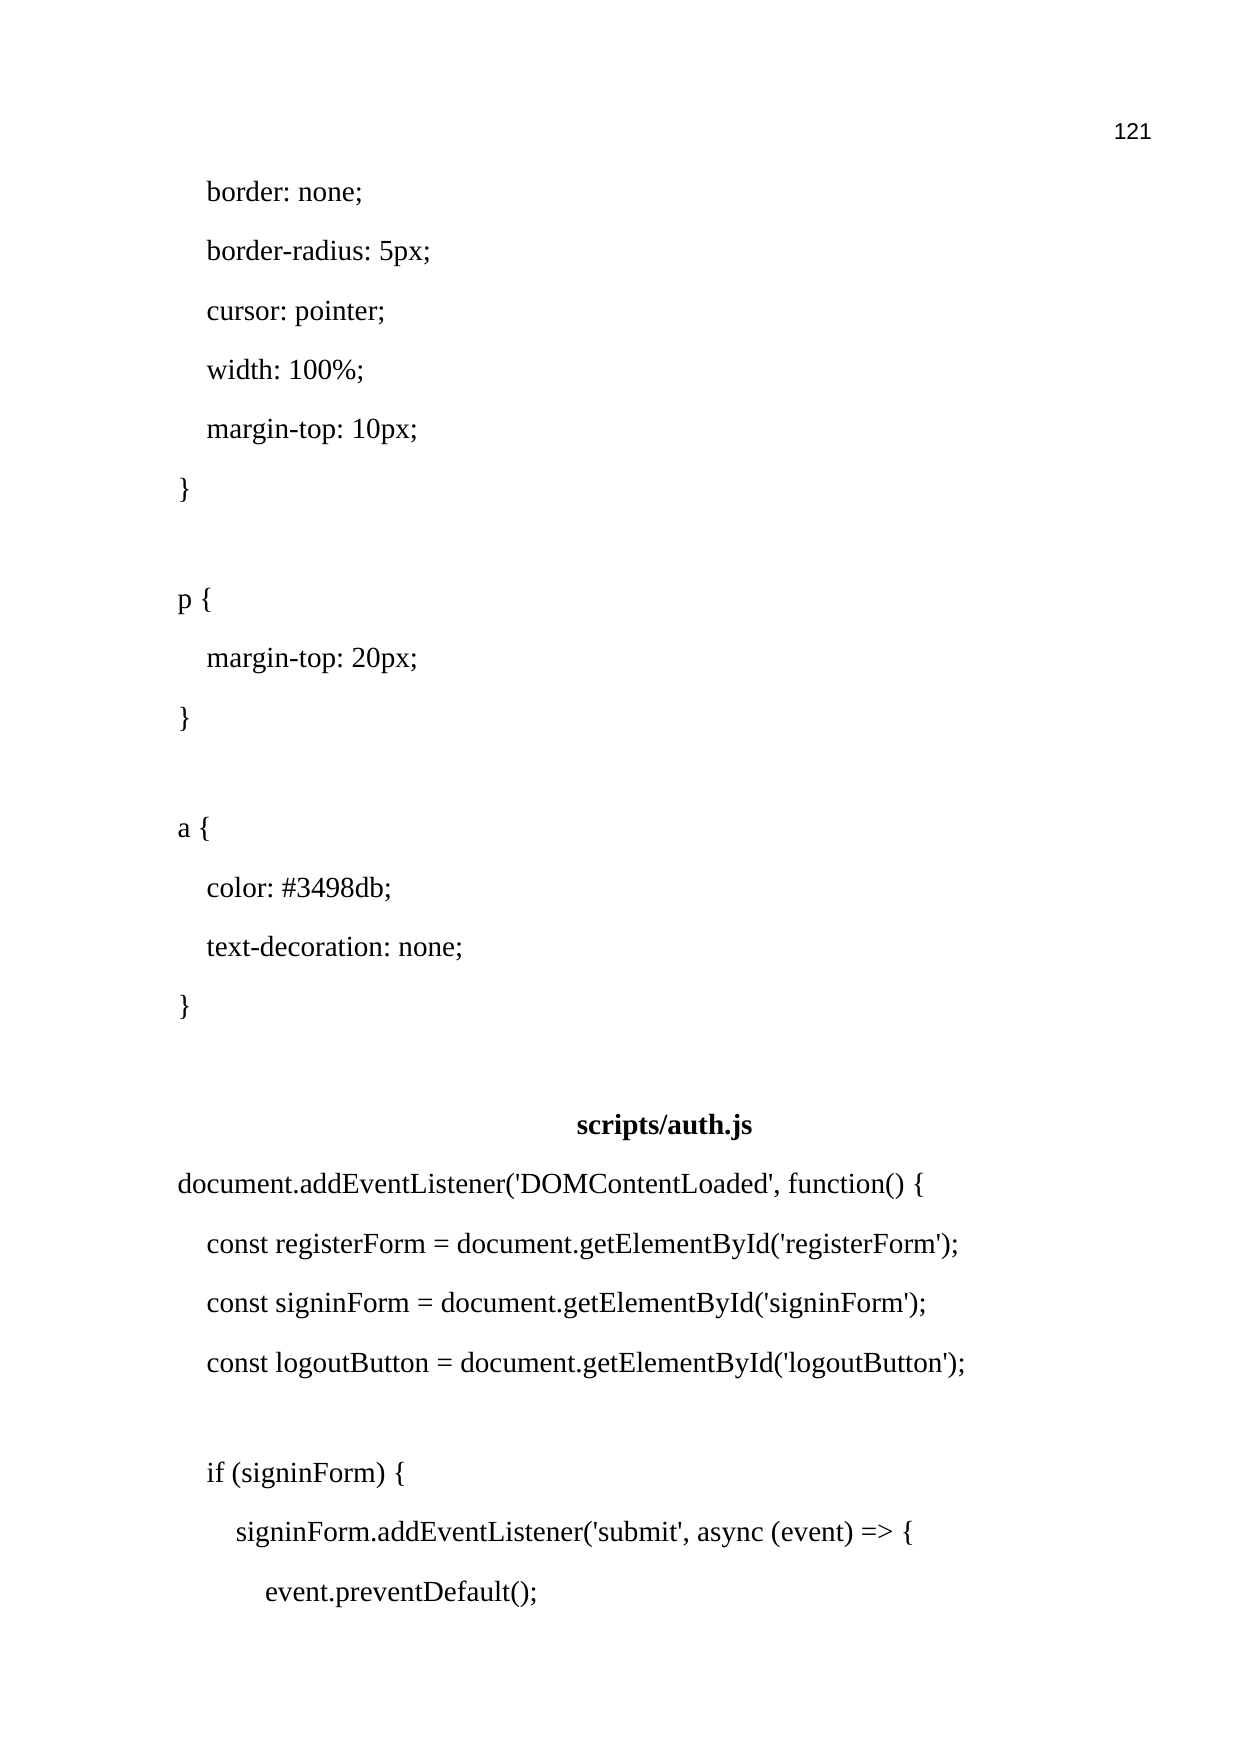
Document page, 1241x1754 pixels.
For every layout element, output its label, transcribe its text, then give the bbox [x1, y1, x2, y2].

text border: none; [177, 174, 1152, 207]
text } [177, 988, 1152, 1022]
text event.preventDefault(); [177, 1574, 1152, 1607]
text if (signinForm) { [177, 1455, 1152, 1489]
text p { [177, 581, 1152, 615]
text width: 100%; [177, 352, 1152, 386]
text margin-top: 20px; [177, 641, 1152, 674]
text color: #3498db; [177, 870, 1152, 903]
text scripts/auth.js [177, 1107, 1152, 1141]
text margin-top: 10px; [177, 411, 1152, 445]
text const registerForm = document.getElementById('registerForm'); [177, 1226, 1152, 1259]
text const signinForm = document.getElementById('signinForm'); [177, 1285, 1152, 1319]
text } [177, 471, 1152, 504]
text cursor: pointer; [177, 293, 1152, 326]
text a { [177, 810, 1152, 844]
text document.addEventListener('DOMContentLoaded', function() { [177, 1167, 1152, 1200]
text const logoutButton = document.getElementById('logoutButton'); [177, 1345, 1152, 1378]
text border-radius: 5px; [177, 233, 1152, 267]
text signinForm.addEventListener('submit', async (event) => { [177, 1514, 1152, 1548]
text } [177, 700, 1152, 733]
text text-decoration: none; [177, 929, 1152, 963]
